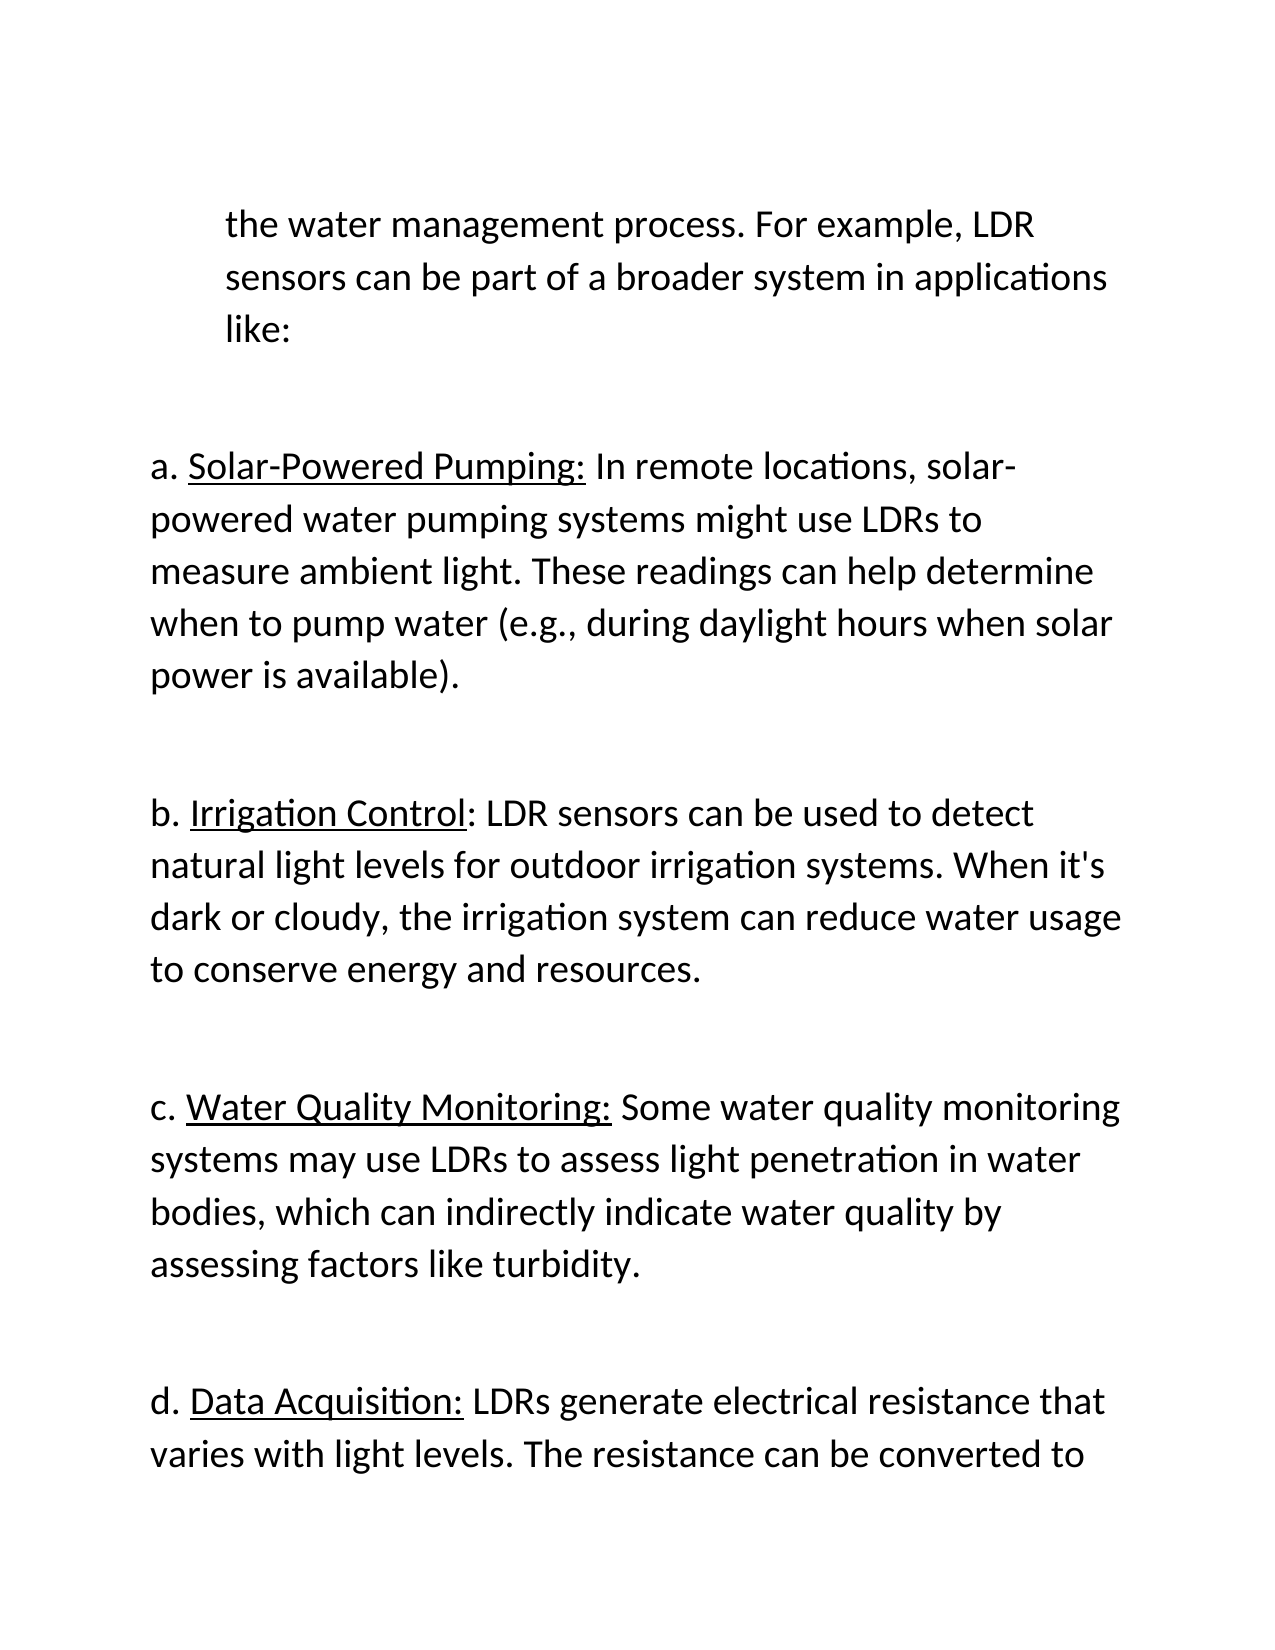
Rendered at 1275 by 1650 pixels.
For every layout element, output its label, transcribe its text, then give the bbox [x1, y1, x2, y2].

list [187, 199, 1125, 352]
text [150, 1376, 1125, 1477]
text a. Solar-Powered Pumping: In remote locations, solar-powered water pumping systems might use LDRs to measure ambient light. These readings can help determine when to pump water (e.g., during daylight hours when solar power is available). [150, 441, 1125, 698]
text b. Irrigation Control: LDR sensors can be used to detect natural light levels for outdoor irrigation systems. When it's dark or cloudy, the irrigation system can reduce water usage to conserve energy and resources. [150, 788, 1125, 993]
text c. Water Quality Monitoring: Some water quality monitoring systems may use LDRs to assess light penetration in water bodies, which can indirectly indicate water quality by assessing factors like turbidity. [150, 1082, 1125, 1287]
